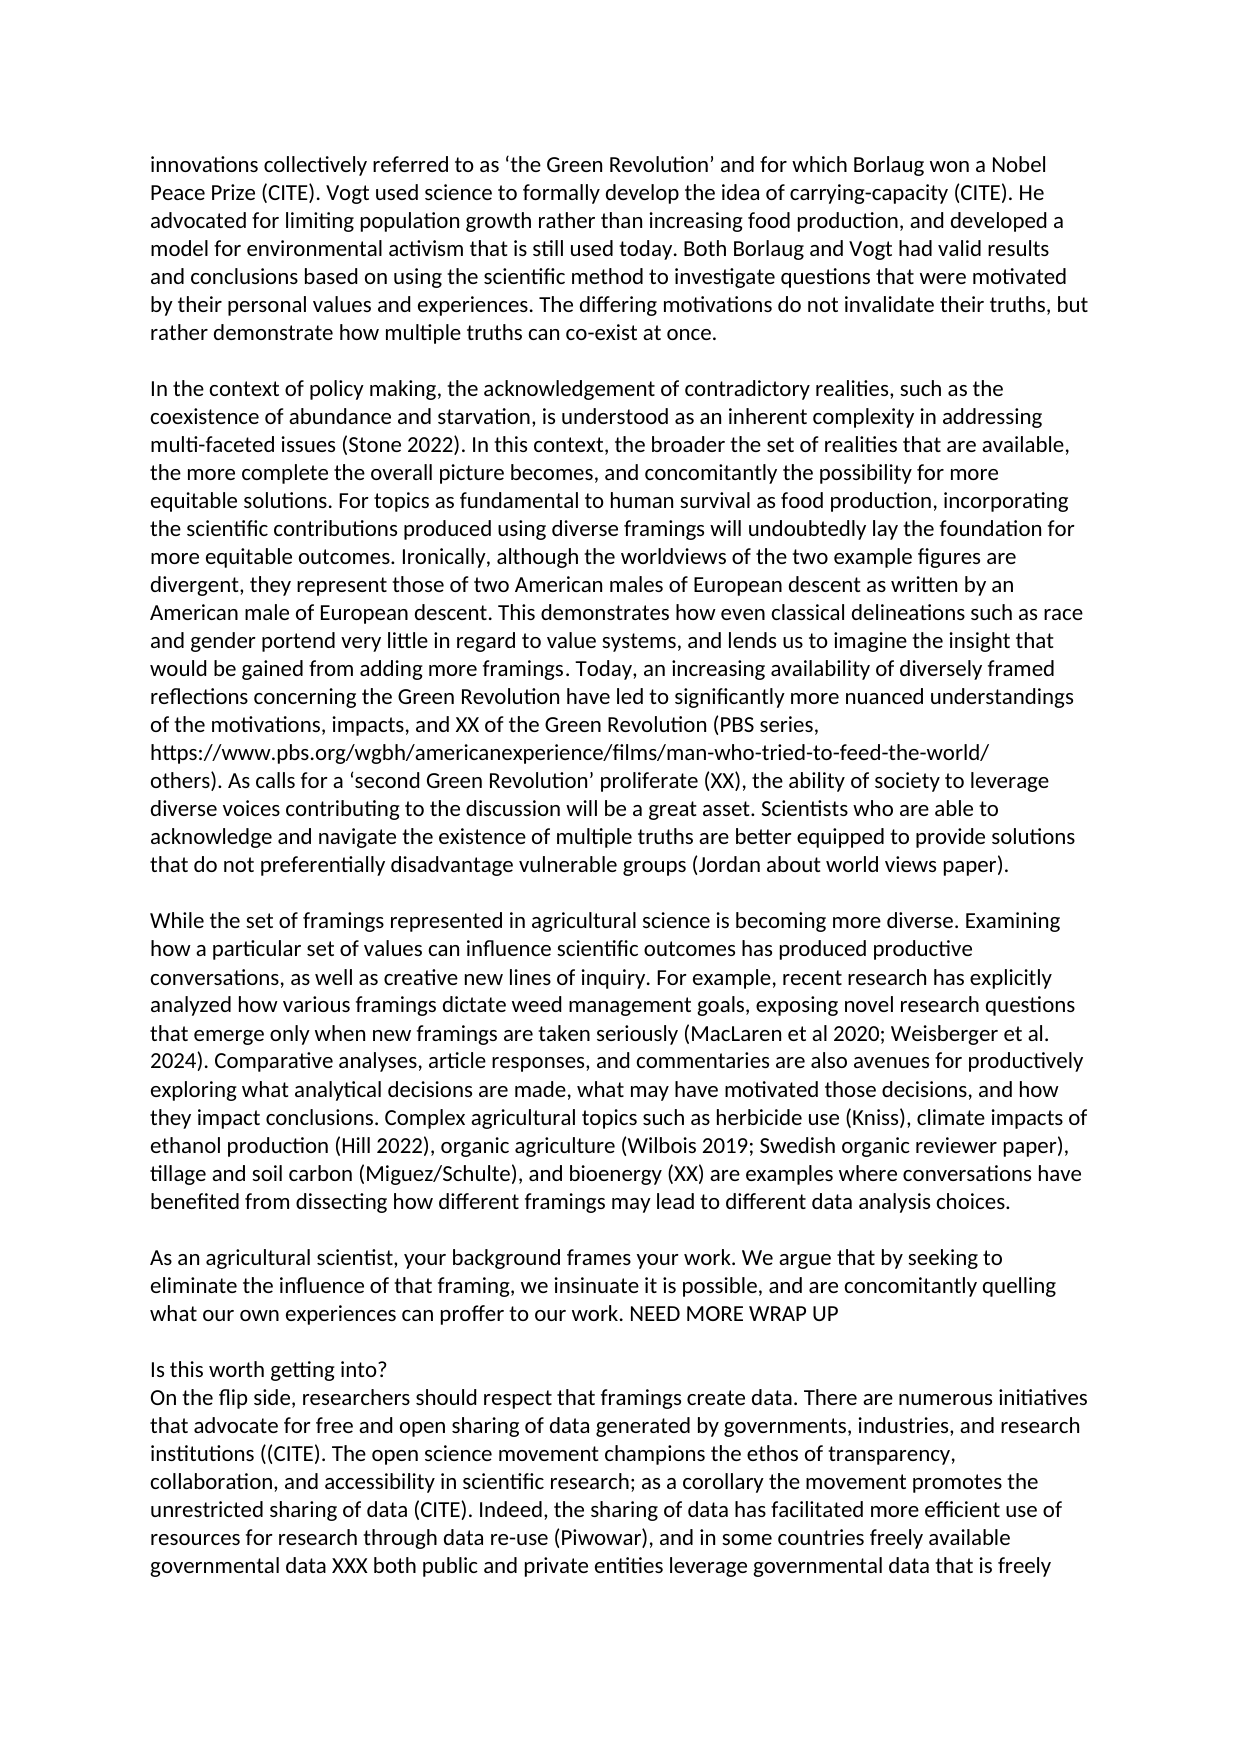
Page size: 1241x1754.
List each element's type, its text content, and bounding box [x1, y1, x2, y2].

text While the set of framings represented in agricultural science is becoming more diverse. Examining how a particular set of values can influence scientific outcomes has produced productive conversations, as well as creative new lines of inquiry. For example, recent research has explicitly analyzed how various framings dictate weed management goals, exposing novel research questions that emerge only when new framings are taken seriously (MacLaren et al 2020; Weisberger et al. 2024). Comparative analyses, article responses, and commentaries are also avenues for productively exploring what analytical decisions are made, what may have motivated those decisions, and how they impact conclusions. Complex agricultural topics such as herbicide use (Kniss), climate impacts of ethanol production (Hill 2022), organic agriculture (Wilbois 2019; Swedish organic reviewer paper), tillage and soil carbon (Miguez/Schulte), and bioenergy (XX) are examples where conversations have benefited from dissecting how different framings may lead to different data analysis choices. [150, 907, 1090, 1215]
text others). As calls for a ‘second Green Revolution’ proliferate (XX), the ability of society to leverage diverse voices contributing to the discussion will be a great asset. Scientists who are able to acknowledge and navigate the existence of multiple truths are better equipped to provide solutions that do not preferentially disadvantage vulnerable groups (Jordan about world views paper). [150, 766, 1090, 878]
text As an agricultural scientist, your background frames your work. We argue that by seeking to eliminate the influence of that framing, we insinuate it is possible, and are concomitantly quelling what our own experiences can proffer to our work. NEED MORE WRAP UP [150, 1243, 1090, 1327]
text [150, 1383, 1090, 1579]
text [150, 150, 1090, 346]
text Is this worth getting into? [150, 1355, 1090, 1383]
text In the context of policy making, the acknowledgement of contradictory realities, such as the coexistence of abundance and starvation, is understood as an inherent complexity in addressing multi-faceted issues (Stone 2022). In this context, the broader the set of realities that are available, the more complete the overall picture becomes, and concomitantly the possibility for more equitable solutions. For topics as fundamental to human survival as food production, incorporating the scientific contributions produced using diverse framings will undoubtedly lay the foundation for more equitable outcomes. Ironically, although the worldviews of the two example figures are divergent, they represent those of two American males of European descent as written by an American male of European descent. This demonstrates how even classical delineations such as race and gender portend very little in regard to value systems, and lends us to imagine the insight that would be gained from adding more framings. Today, an increasing availability of diversely framed reflections concerning the Green Revolution have led to significantly more nuanced understandings of the motivations, impacts, and XX of the Green Revolution (PBS series, https://www.pbs.org/wgbh/americanexperience/films/man-who-tried-to-feed-the-world/ [150, 374, 1090, 766]
